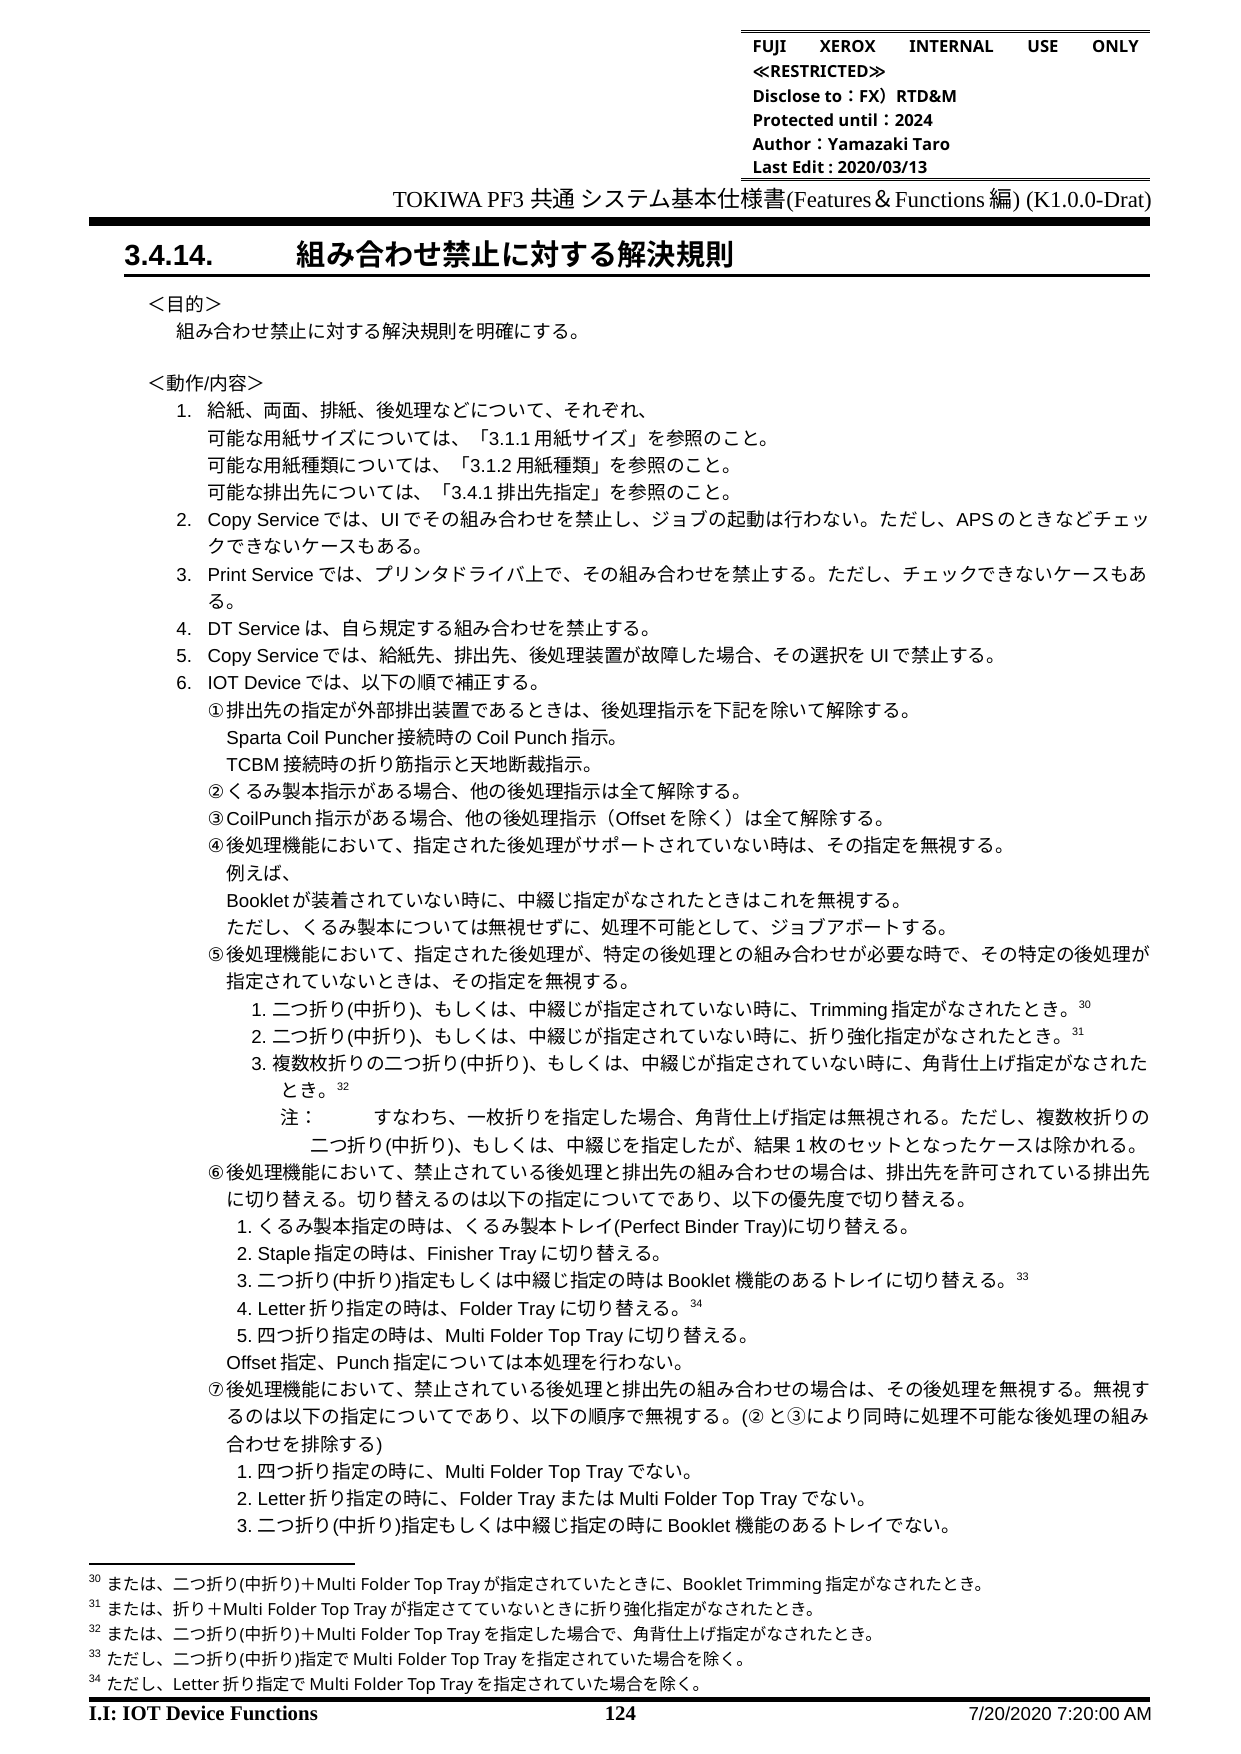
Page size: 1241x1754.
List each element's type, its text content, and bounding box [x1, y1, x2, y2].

list Copy Serviceでは、給紙先、排出先、後処理装置が故障した場合、その選択をUIで禁止する。 [176, 641, 1150, 668]
subtitle 組み合わせ禁止に対する解決規則 [124, 238, 1150, 274]
text 2. 二つ折り(中折り)、もしくは、中綴じが指定されていない時に、折り強化指定がなされたとき。 [251, 1021, 1150, 1049]
text ＜動作/内容＞ [148, 369, 1150, 396]
text 1. くるみ製本指定の時は、くるみ製本トレイ(Perfect Binder Tray)に切り替える。 2. Staple指定の時は、Finisher Trayに切り替える。 3. 二つ折り(中折り)指定もしくは中綴じ指定の時はBooklet 機能のあるトレイに切り替える。 4. Letter折り指定の時は、Folder Trayに切り替える。 5. 四つ折り指定の時は、Multi Folder Top Trayに切り替える。 [226, 1212, 1150, 1348]
text Offset指定、Punch指定については本処理を行わない。 [226, 1348, 1150, 1375]
list DT Serviceは、自ら規定する組み合わせを禁止する。 [176, 614, 1150, 641]
list 後処理機能において、指定された後処理がサポートされていない時は、その指定を無視する。 [207, 831, 1150, 858]
list Print Serviceでは、プリンタドライバ上で、その組み合わせを禁止する。ただし、チェックできないケースもある。 [176, 559, 1150, 614]
list Copy Serviceでは、UIでその組み合わせを禁止し、ジョブの起動は行わない。ただし、APSのときなどチェックできないケースもある。 [176, 505, 1150, 559]
list くるみ製本指示がある場合、他の後処理指示は全て解除する。 [207, 777, 1150, 804]
list 排出先の指定が外部排出装置であるときは、後処理指示を下記を除いて解除する。 Sparta Coil Puncher接続時のCoil Punch指示。 TCBM接続時の折り筋指示と天地断裁指示。 [207, 695, 1150, 777]
text 組み合わせ禁止に対する解決規則を明確にする。 [176, 317, 1150, 344]
list 給紙、両面、排紙、後処理などについて、それぞれ、 可能な用紙サイズについては、「3.1.1 用紙サイズ」を参照のこと。 可能な用紙種類については、「3.1.2 用紙種類」を参照のこと。 可能な排出先については、「3.4.1 排出先指定」を参照のこと。 [176, 396, 1150, 505]
text 3. 複数枚折りの二つ折り(中折り)、もしくは、中綴じが指定されていない時に、角背仕上げ指定がなされたとき。 [251, 1049, 1150, 1103]
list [207, 1375, 1150, 1538]
text 例えば、 Bookletが装着されていない時に、中綴じ指定がなされたときはこれを無視する。 ただし、くるみ製本については無視せずに、処理不可能として、ジョブアボートする。 [226, 858, 1150, 940]
text 注： すなわち、一枚折りを指定した場合、角背仕上げ指定は無視される。ただし、複数枚折りの二つ折り(中折り)、もしくは、中綴じを指定したが、結果1枚のセットとなったケースは除かれる。 [281, 1103, 1150, 1157]
list 後処理機能において、禁止されている後処理と排出先の組み合わせの場合は、排出先を許可されている排出先に切り替える。切り替えるのは以下の指定についてであり、以下の優先度で切り替える。 [207, 1157, 1150, 1212]
list 後処理機能において、指定された後処理が、特定の後処理との組み合わせが必要な時で、その特定の後処理が指定されていないときは、その指定を無視する。 [207, 940, 1150, 994]
text ＜目的＞ [148, 289, 1150, 317]
list CoilPunch指示がある場合、他の後処理指示（Offsetを除く）は全て解除する。 [207, 804, 1150, 831]
text 1. 二つ折り(中折り)、もしくは、中綴じが指定されていない時に、Trimming指定がなされたとき。 [251, 994, 1150, 1021]
list IOT Deviceでは、以下の順で補正する。 [176, 668, 1150, 695]
